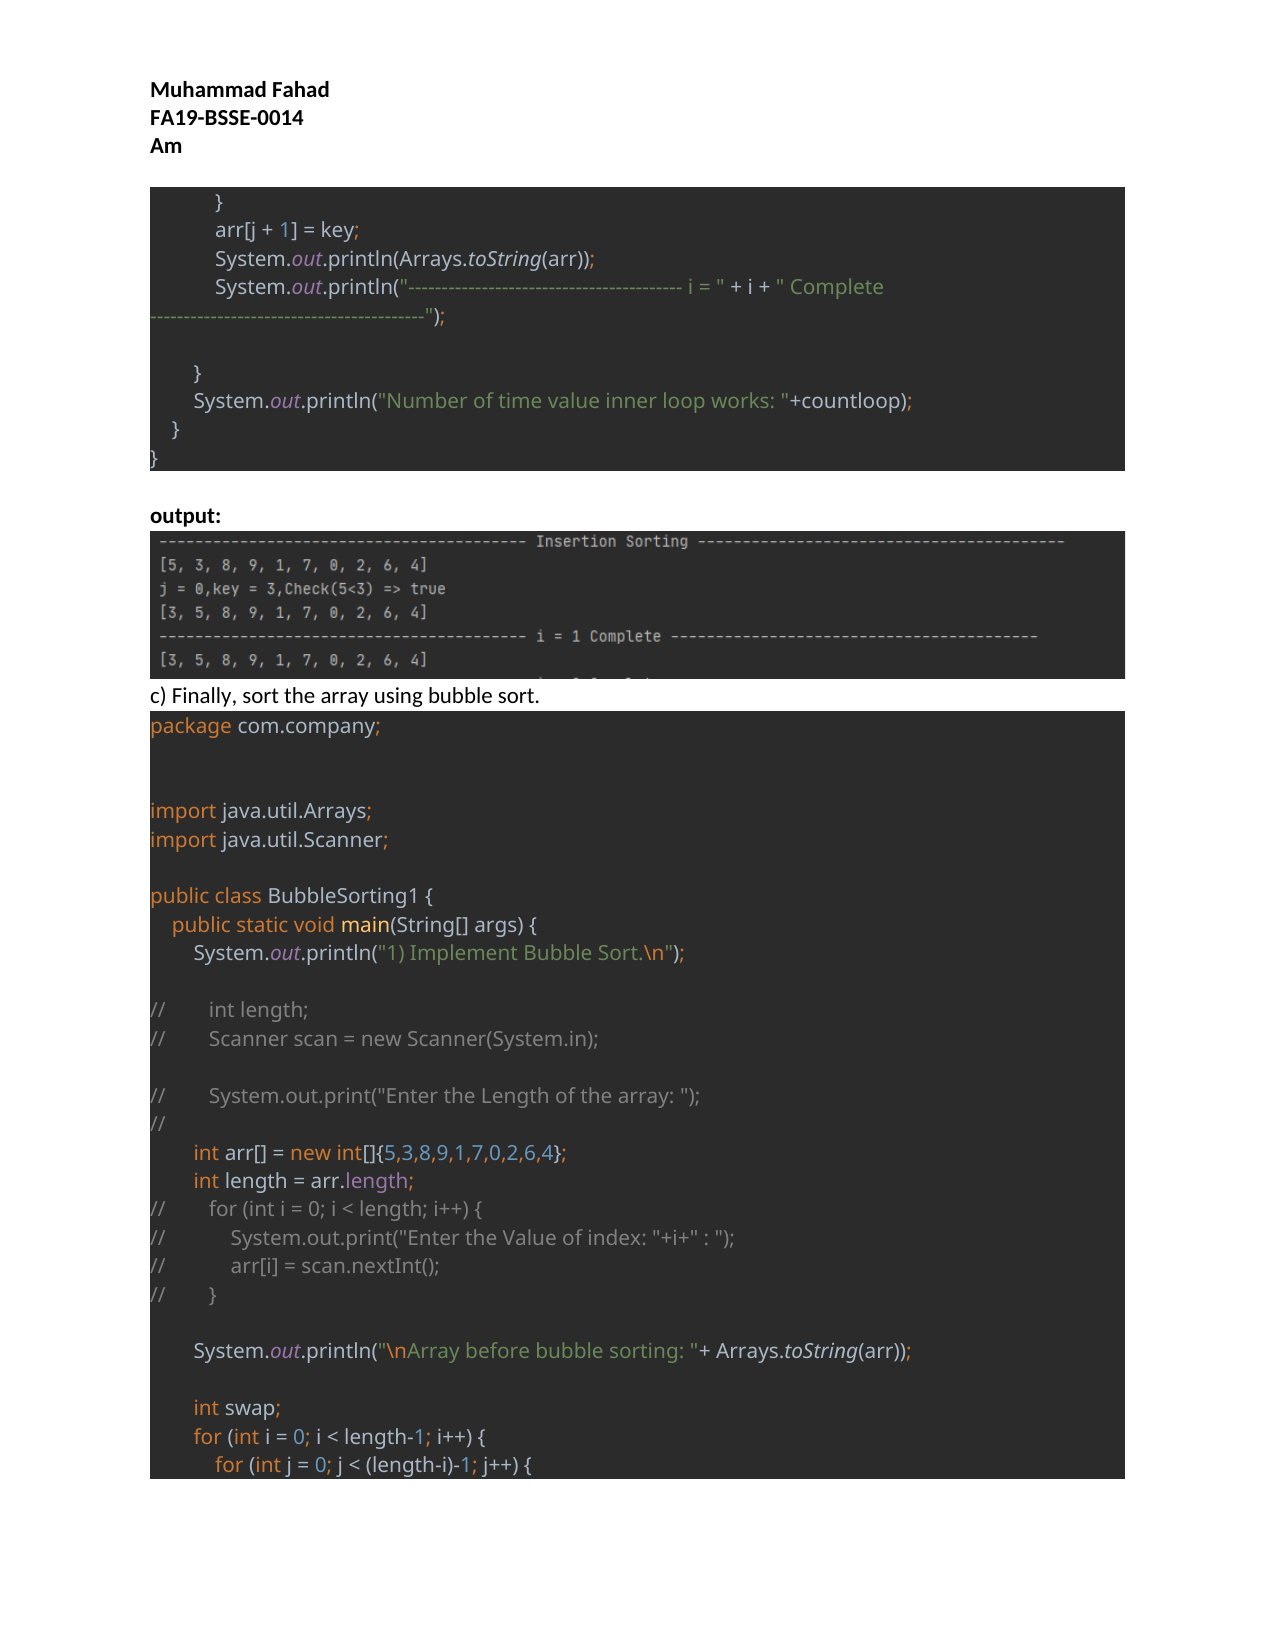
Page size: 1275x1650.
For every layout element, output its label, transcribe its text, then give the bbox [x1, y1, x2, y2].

picture [150, 531, 1125, 679]
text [150, 187, 1125, 471]
text c) Finally, sort the array using bubble sort. [150, 681, 1125, 709]
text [150, 711, 1125, 1479]
text output: [150, 502, 1125, 531]
